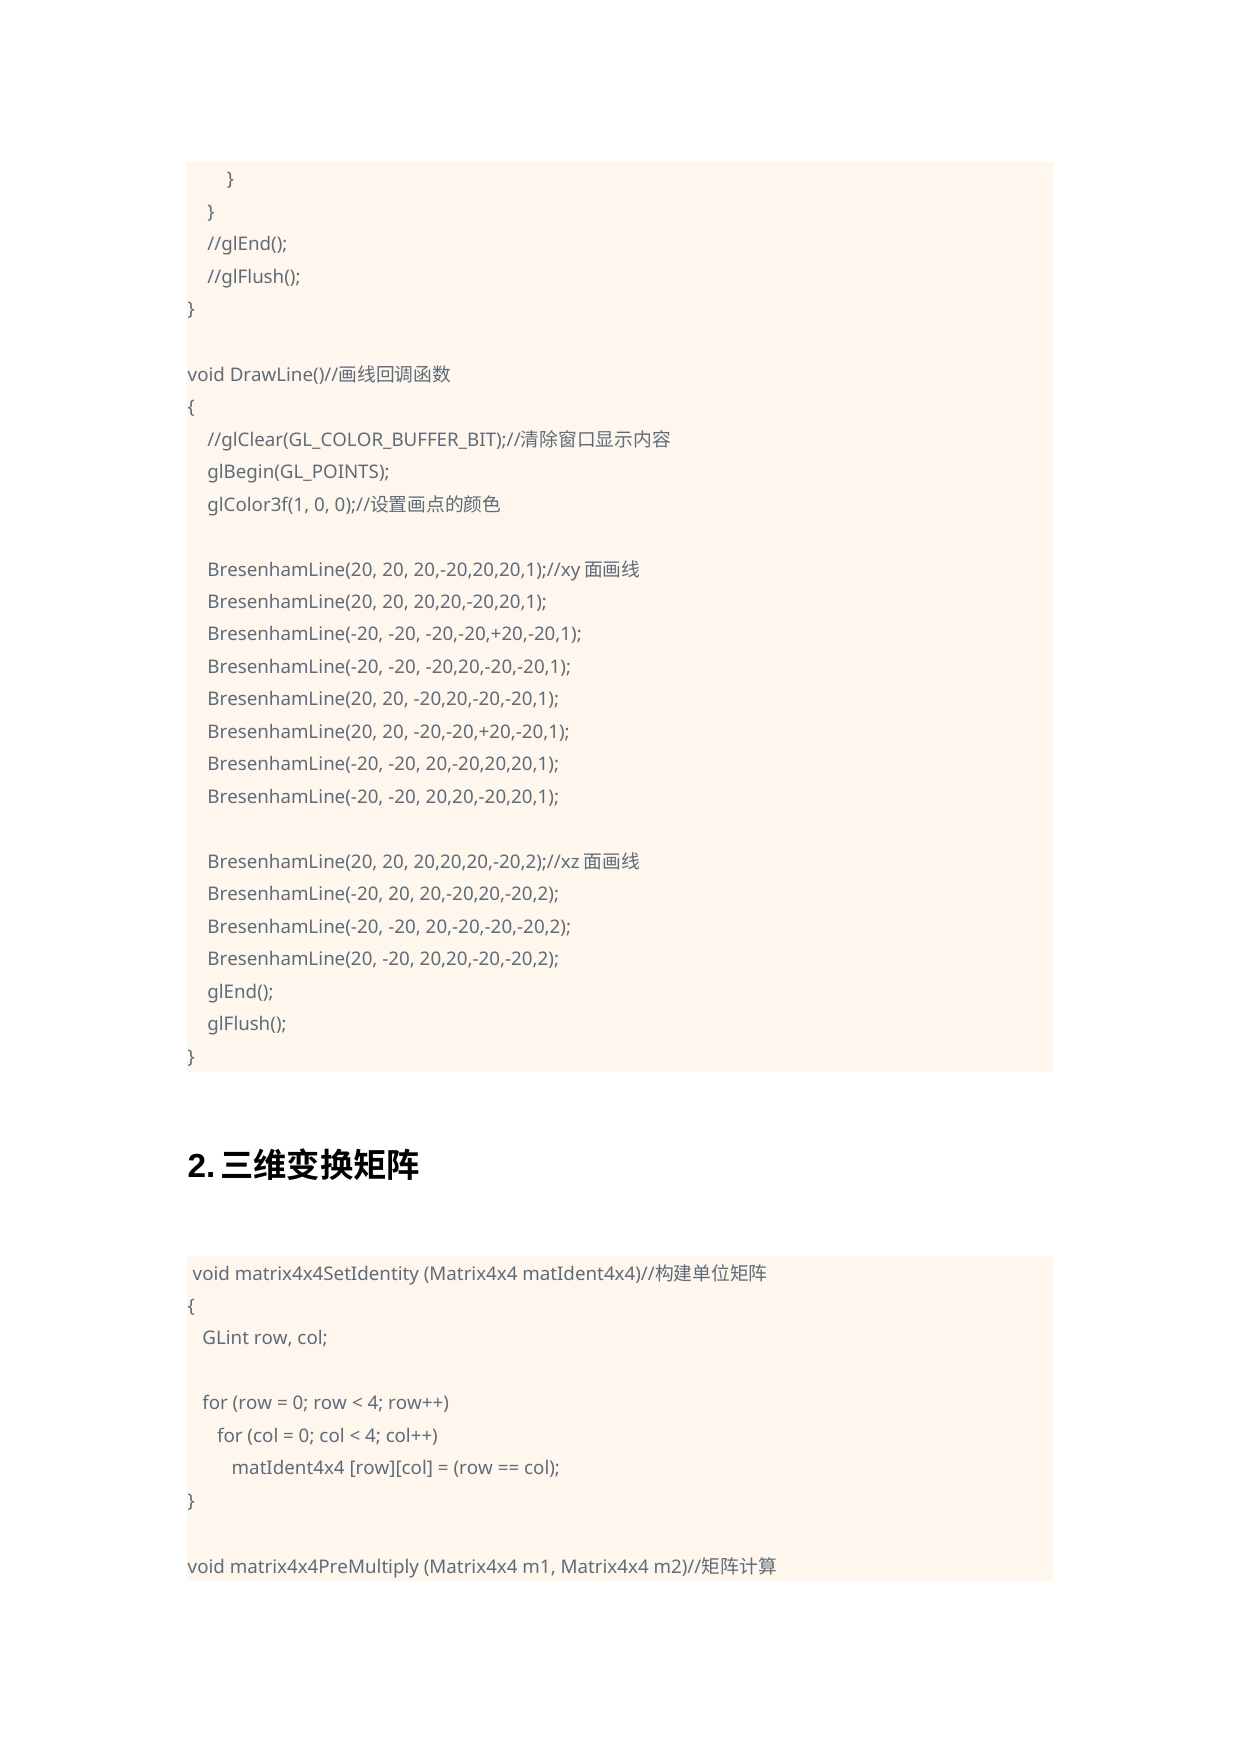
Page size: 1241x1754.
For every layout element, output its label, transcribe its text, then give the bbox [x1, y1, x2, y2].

text BresenhamLine(20, 20, -20,20,-20,-20,1); [187, 682, 1053, 714]
text BresenhamLine(20, 20, 20,-20,20,20,1);//xy面画线 [187, 552, 1053, 584]
text BresenhamLine(20, 20, 20,20,20,-20,2);//xz面画线 [187, 844, 1053, 877]
text glColor3f(1, 0, 0);//设置画点的颜色 [187, 487, 1053, 519]
text for (row = 0; row < 4; row++) [187, 1386, 1053, 1419]
text } [187, 194, 1053, 227]
text } [187, 1484, 1053, 1516]
text //glClear(GL_COLOR_BUFFER_BIT);//清除窗口显示内容 [187, 422, 1053, 454]
text glEnd(); [187, 974, 1053, 1007]
text //glEnd(); [187, 227, 1053, 259]
text { [187, 389, 1053, 422]
text BresenhamLine(-20, -20, -20,-20,+20,-20,1); [187, 617, 1053, 649]
text BresenhamLine(-20, -20, 20,20,-20,20,1); [187, 779, 1053, 812]
text for (col = 0; col < 4; col++) [187, 1419, 1053, 1451]
text void matrix4x4PreMultiply (Matrix4x4 m1, Matrix4x4 m2)//矩阵计算 [187, 1549, 1053, 1581]
text void matrix4x4SetIdentity (Matrix4x4 matIdent4x4)//构建单位矩阵 [187, 1256, 1053, 1289]
text BresenhamLine(-20, -20, -20,20,-20,-20,1); [187, 649, 1053, 682]
text } [187, 1039, 1053, 1072]
text glFlush(); [187, 1007, 1053, 1039]
text { [187, 1289, 1053, 1321]
text BresenhamLine(-20, -20, 20,-20,20,20,1); [187, 747, 1053, 779]
text BresenhamLine(20, -20, 20,20,-20,-20,2); [187, 942, 1053, 974]
text GLint row, col; [187, 1321, 1053, 1354]
text } [187, 162, 1053, 194]
text BresenhamLine(-20, -20, 20,-20,-20,-20,2); [187, 909, 1053, 942]
subtitle 三维变换矩阵 [187, 1132, 1053, 1197]
text matIdent4x4 [row][col] = (row == col); [187, 1451, 1053, 1484]
text BresenhamLine(20, 20, 20,20,-20,20,1); [187, 584, 1053, 617]
text BresenhamLine(-20, 20, 20,-20,20,-20,2); [187, 877, 1053, 909]
text glBegin(GL_POINTS); [187, 454, 1053, 487]
text void DrawLine()//画线回调函数 [187, 357, 1053, 389]
text BresenhamLine(20, 20, -20,-20,+20,-20,1); [187, 714, 1053, 747]
text } [187, 292, 1053, 324]
text //glFlush(); [187, 259, 1053, 292]
